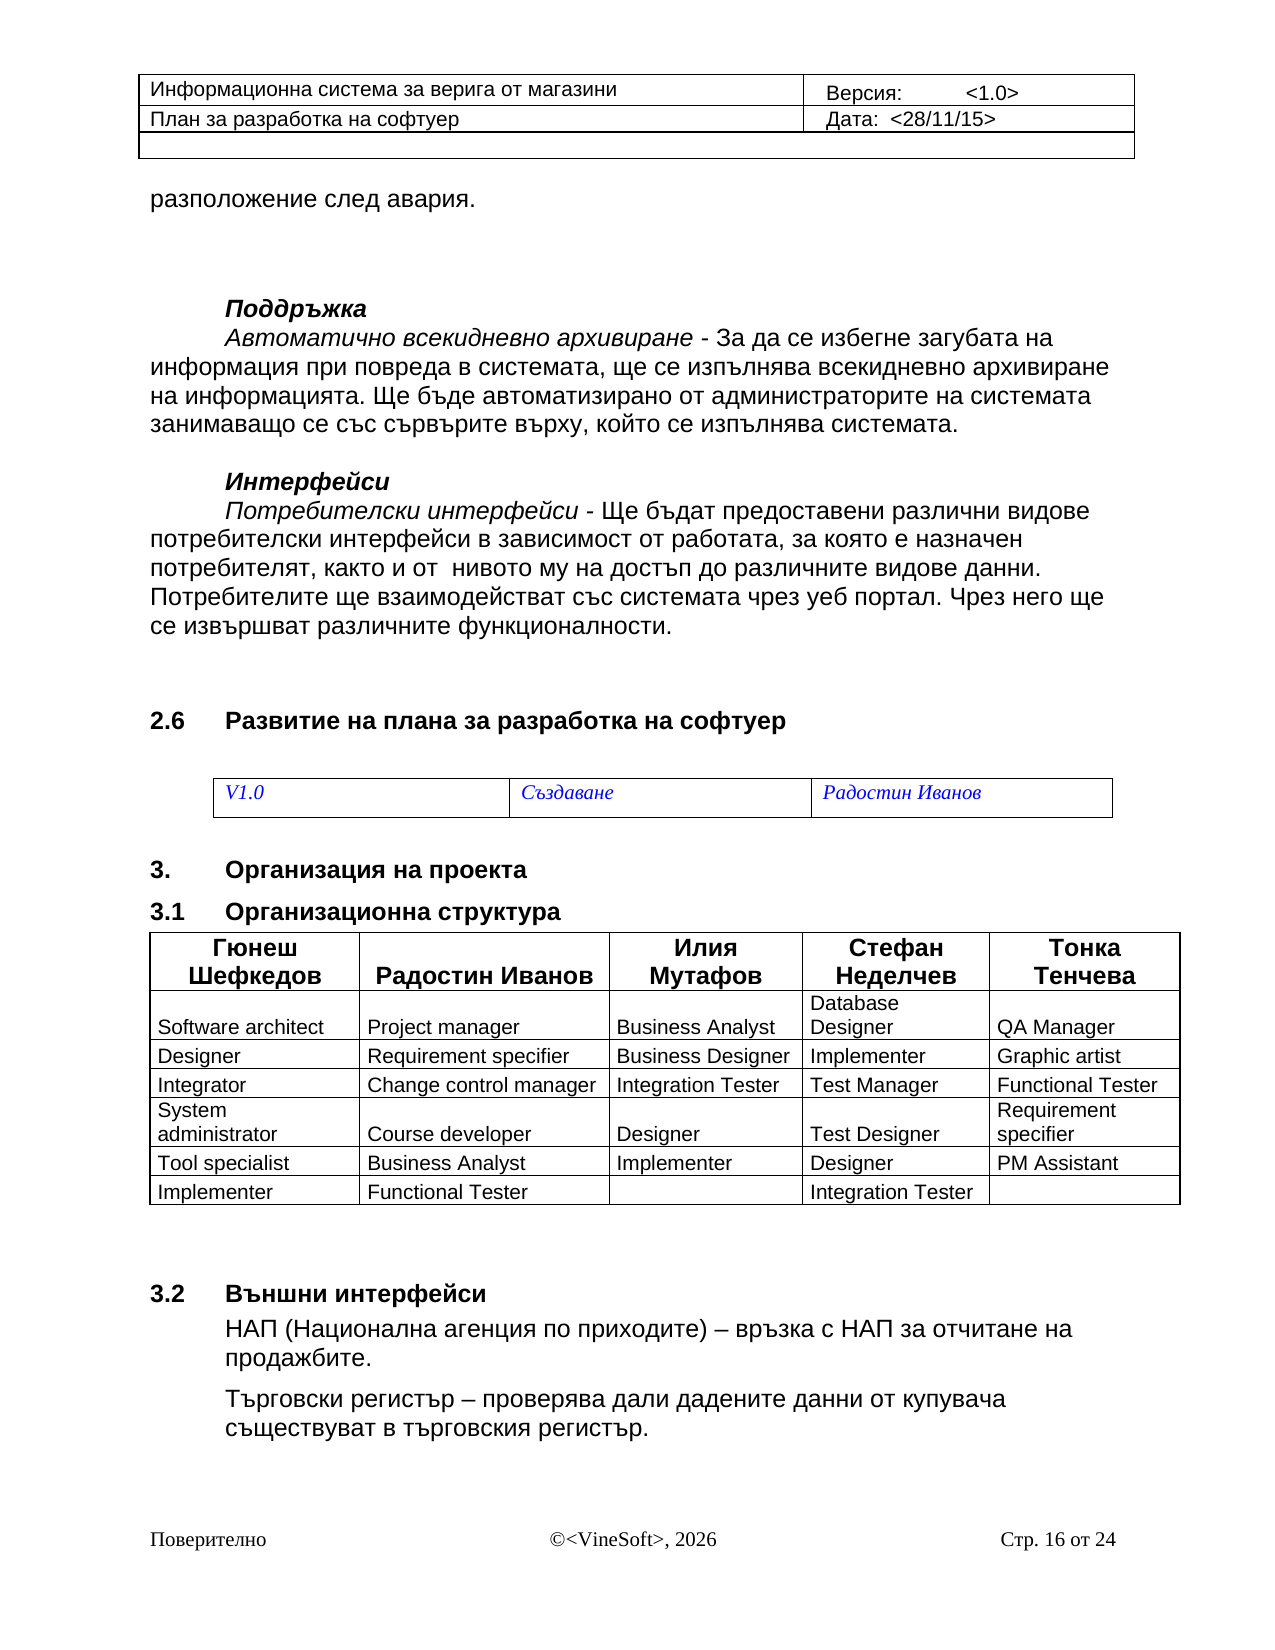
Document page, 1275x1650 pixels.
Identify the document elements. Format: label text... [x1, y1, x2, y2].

table_cell [610, 1176, 802, 1203]
table_cell Business Analyst [360, 1147, 609, 1174]
table_header Тонка Тенчева [990, 933, 1179, 990]
text Потребителски интерфейси - Ще бъдат предоставени различни видове потребителски интерфейси в зависимост от работата, за която е назначен потребителят, както и от нивото му на достъп до различните видове данни. Потребителите ще взаимодействат със системата чрез уеб портал. Чрез него ще се извършват различните функционалности. [150, 496, 1125, 639]
table_header Създаване [510, 779, 811, 817]
table_cell Software architect [151, 991, 359, 1039]
table_cell Integrator [151, 1069, 359, 1097]
text Автоматично всекидневно архивиране - За да се избегне загубата на информация при повреда в системата, ще се изпълнява всекидневно архивиране на информацията. Ще бъде автоматизирано от администраторите на системата занимаващо се със сървърите върху, който се изпълнява системата. [150, 323, 1125, 438]
table_cell Designer [151, 1040, 359, 1068]
table_cell Designer [803, 1147, 989, 1174]
table_cell Database Designer [803, 991, 989, 1039]
table_header Гюнеш Шефкедов [151, 933, 359, 990]
table_header Радостин Иванов [360, 933, 609, 990]
subtitle Външни интерфейси [150, 1279, 1125, 1308]
table_cell Project manager [360, 991, 609, 1039]
text Търговски регистър – проверява дали дадените данни от купувача съществуват в търговския регистър. [225, 1384, 1125, 1442]
table_cell Course developer [360, 1098, 609, 1146]
table_cell Test Designer [803, 1098, 989, 1146]
table_cell PM Assistant [990, 1147, 1179, 1174]
table_header V1.0 [214, 779, 509, 817]
table_cell Requirement specifier [990, 1098, 1179, 1146]
table_cell Business Designer [610, 1040, 802, 1068]
table_cell Implementer [803, 1040, 989, 1068]
table_header Радостин Иванов [812, 779, 1112, 817]
table_cell Business Analyst [610, 991, 802, 1039]
table_cell Functional Tester [990, 1069, 1179, 1097]
table_cell Integration Tester [803, 1176, 989, 1203]
subtitle Организация на проекта [150, 855, 1125, 884]
table_cell Implementer [151, 1176, 359, 1203]
table_header Стефан Неделчев [803, 933, 989, 990]
table_cell Graphic artist [990, 1040, 1179, 1068]
table_cell Tool specialist [151, 1147, 359, 1174]
subtitle Организационна структура [150, 897, 1125, 925]
table_cell System administrator [151, 1098, 359, 1146]
table_cell Test Manager [803, 1069, 989, 1097]
text Поддръжка [150, 294, 1125, 323]
table_cell QA Manager [990, 991, 1179, 1039]
text НАП (Национална агенция по приходите) – връзка с НАП за отчитане на продажбите. [225, 1314, 1125, 1372]
table_cell Designer [610, 1098, 802, 1146]
table_cell Requirement specifier [360, 1040, 609, 1068]
table_cell Integration Tester [610, 1069, 802, 1097]
subtitle Развитие на плана за разработка на софтуер [150, 706, 1125, 734]
table_cell [990, 1176, 1179, 1203]
table_header Илия Мутафов [610, 933, 802, 990]
table_cell Change control manager [360, 1069, 609, 1097]
table_cell Implementer [610, 1147, 802, 1174]
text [150, 184, 1125, 213]
text Интерфейси [150, 467, 1125, 496]
table_cell Functional Tester [360, 1176, 609, 1203]
